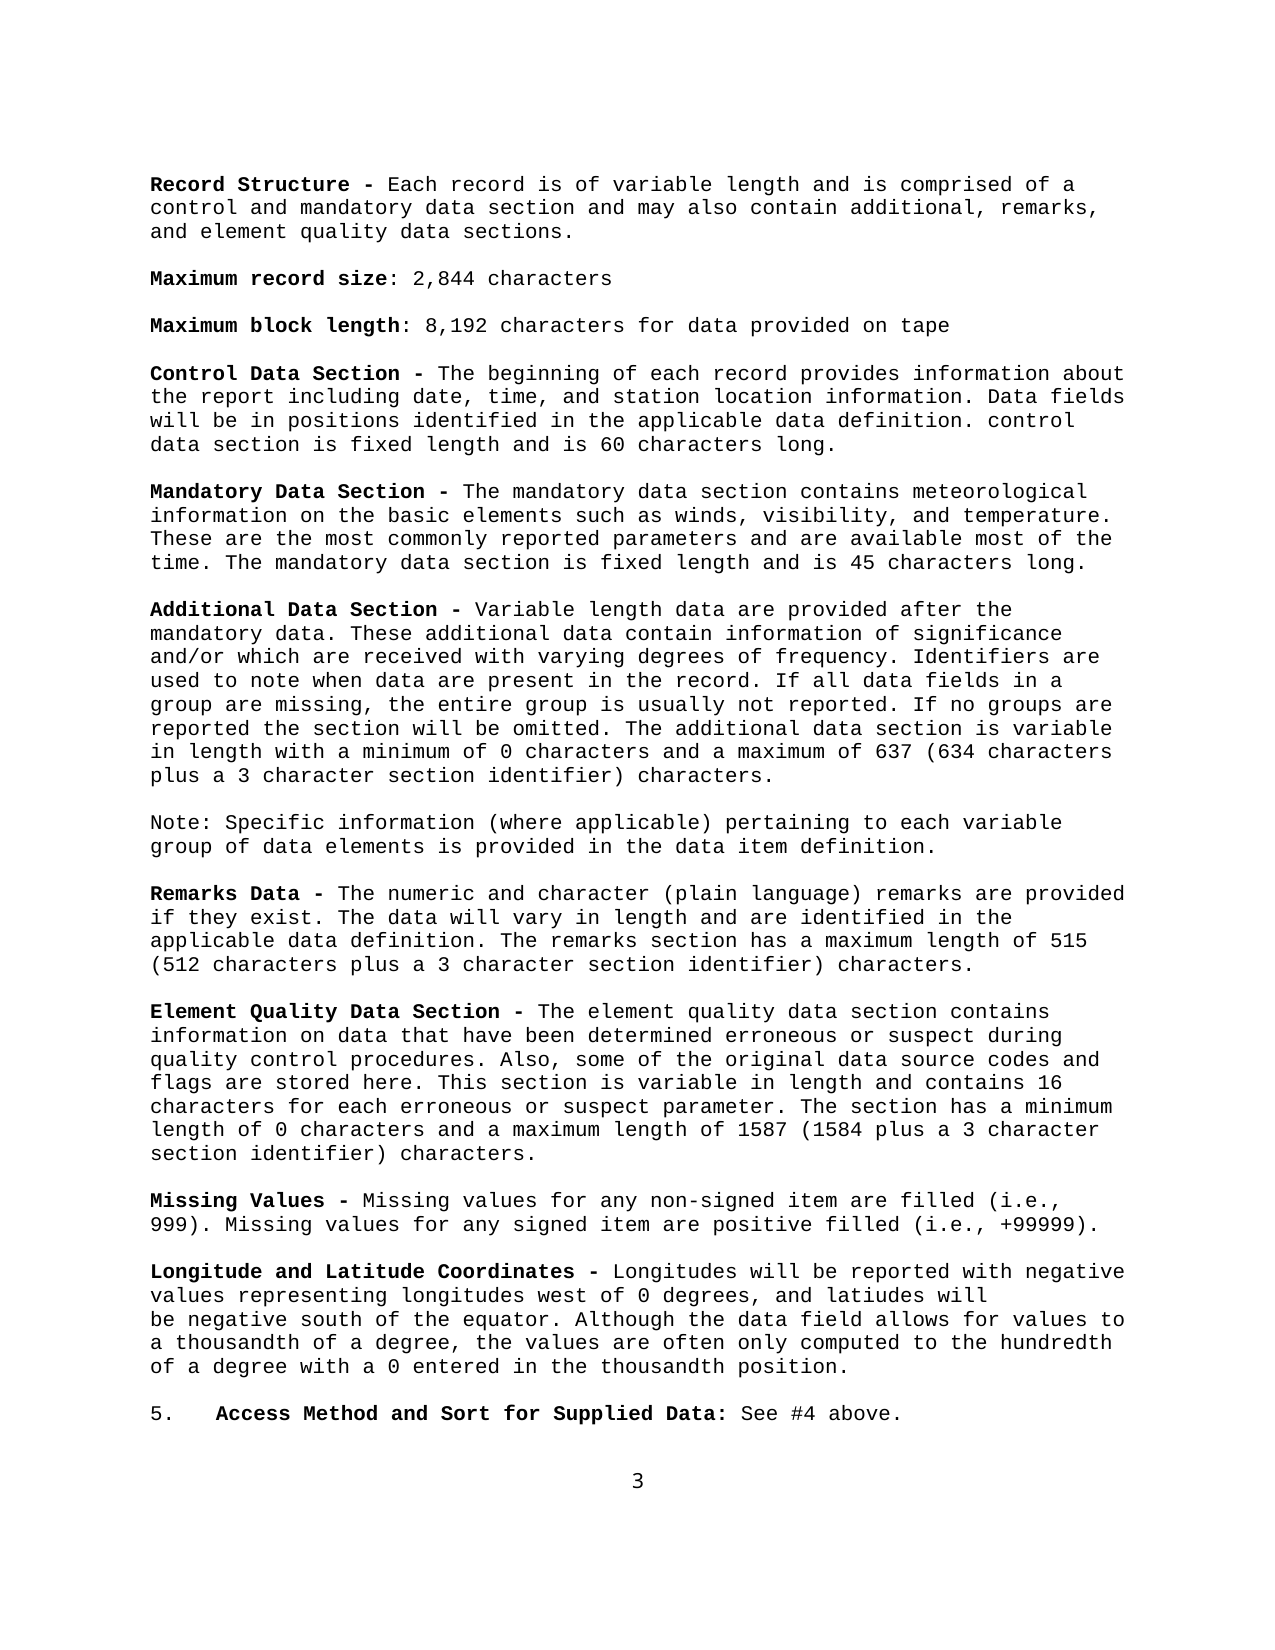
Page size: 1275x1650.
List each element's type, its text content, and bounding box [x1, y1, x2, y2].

text Note: Specific information (where applicable) pertaining to each variable group of data elements is provided in the data item definition. [150, 812, 1125, 859]
text Remarks Data - The numeric and character (plain language) remarks are provided if they exist. The data will vary in length and are identified in the applicable data definition. The remarks section has a maximum length of 515 (512 characters plus a 3 character section identifier) characters. [150, 883, 1125, 978]
text Maximum record size: 2,844 characters [150, 268, 1125, 292]
text 5. Access Method and Sort for Supplied Data: See #4 above. [150, 1403, 1125, 1427]
text be negative south of the equator. Although the data field allows for values to a thousandth of a degree, the values are often only computed to the hundredth of a degree with a 0 entered in the thousandth position. [150, 1309, 1125, 1379]
text Control Data Section - The beginning of each record provides information about the report including date, time, and station location information. Data fields will be in positions identified in the applicable data definition. control data section is fixed length and is 60 characters long. [150, 363, 1125, 457]
text Additional Data Section - Variable length data are provided after the mandatory data. These additional data contain information of significance and/or which are received with varying degrees of frequency. Identifiers are used to note when data are present in the record. If all data fields in a group are missing, the entire group is usually not reported. If no groups are reported the section will be omitted. The additional data section is variable in length with a minimum of 0 characters and a maximum of 637 (634 characters plus a 3 character section identifier) characters. [150, 599, 1125, 788]
text Maximum block length: 8,192 characters for data provided on tape [150, 316, 1125, 339]
text Longitude and Latitude Coordinates - Longitudes will be reported with negative values representing longitudes west of 0 degrees, and latiudes will [150, 1261, 1125, 1309]
text Record Structure - Each record is of variable length and is comprised of a control and mandatory data section and may also contain additional, remarks, and element quality data sections. [150, 174, 1125, 244]
text Mandatory Data Section - The mandatory data section contains meteorological information on the basic elements such as winds, visibility, and temperature. These are the most commonly reported parameters and are available most of the time. The mandatory data section is fixed length and is 45 characters long. [150, 481, 1125, 576]
text Missing Values - Missing values for any non-signed item are filled (i.e., 999). Missing values for any signed item are positive filled (i.e., +99999). [150, 1190, 1125, 1238]
text Element Quality Data Section - The element quality data section contains information on data that have been determined erroneous or suspect during quality control procedures. Also, some of the original data source codes and flags are stored here. This section is variable in length and contains 16 characters for each erroneous or suspect parameter. The section has a minimum length of 0 characters and a maximum length of 1587 (1584 plus a 3 character section identifier) characters. [150, 1001, 1125, 1167]
